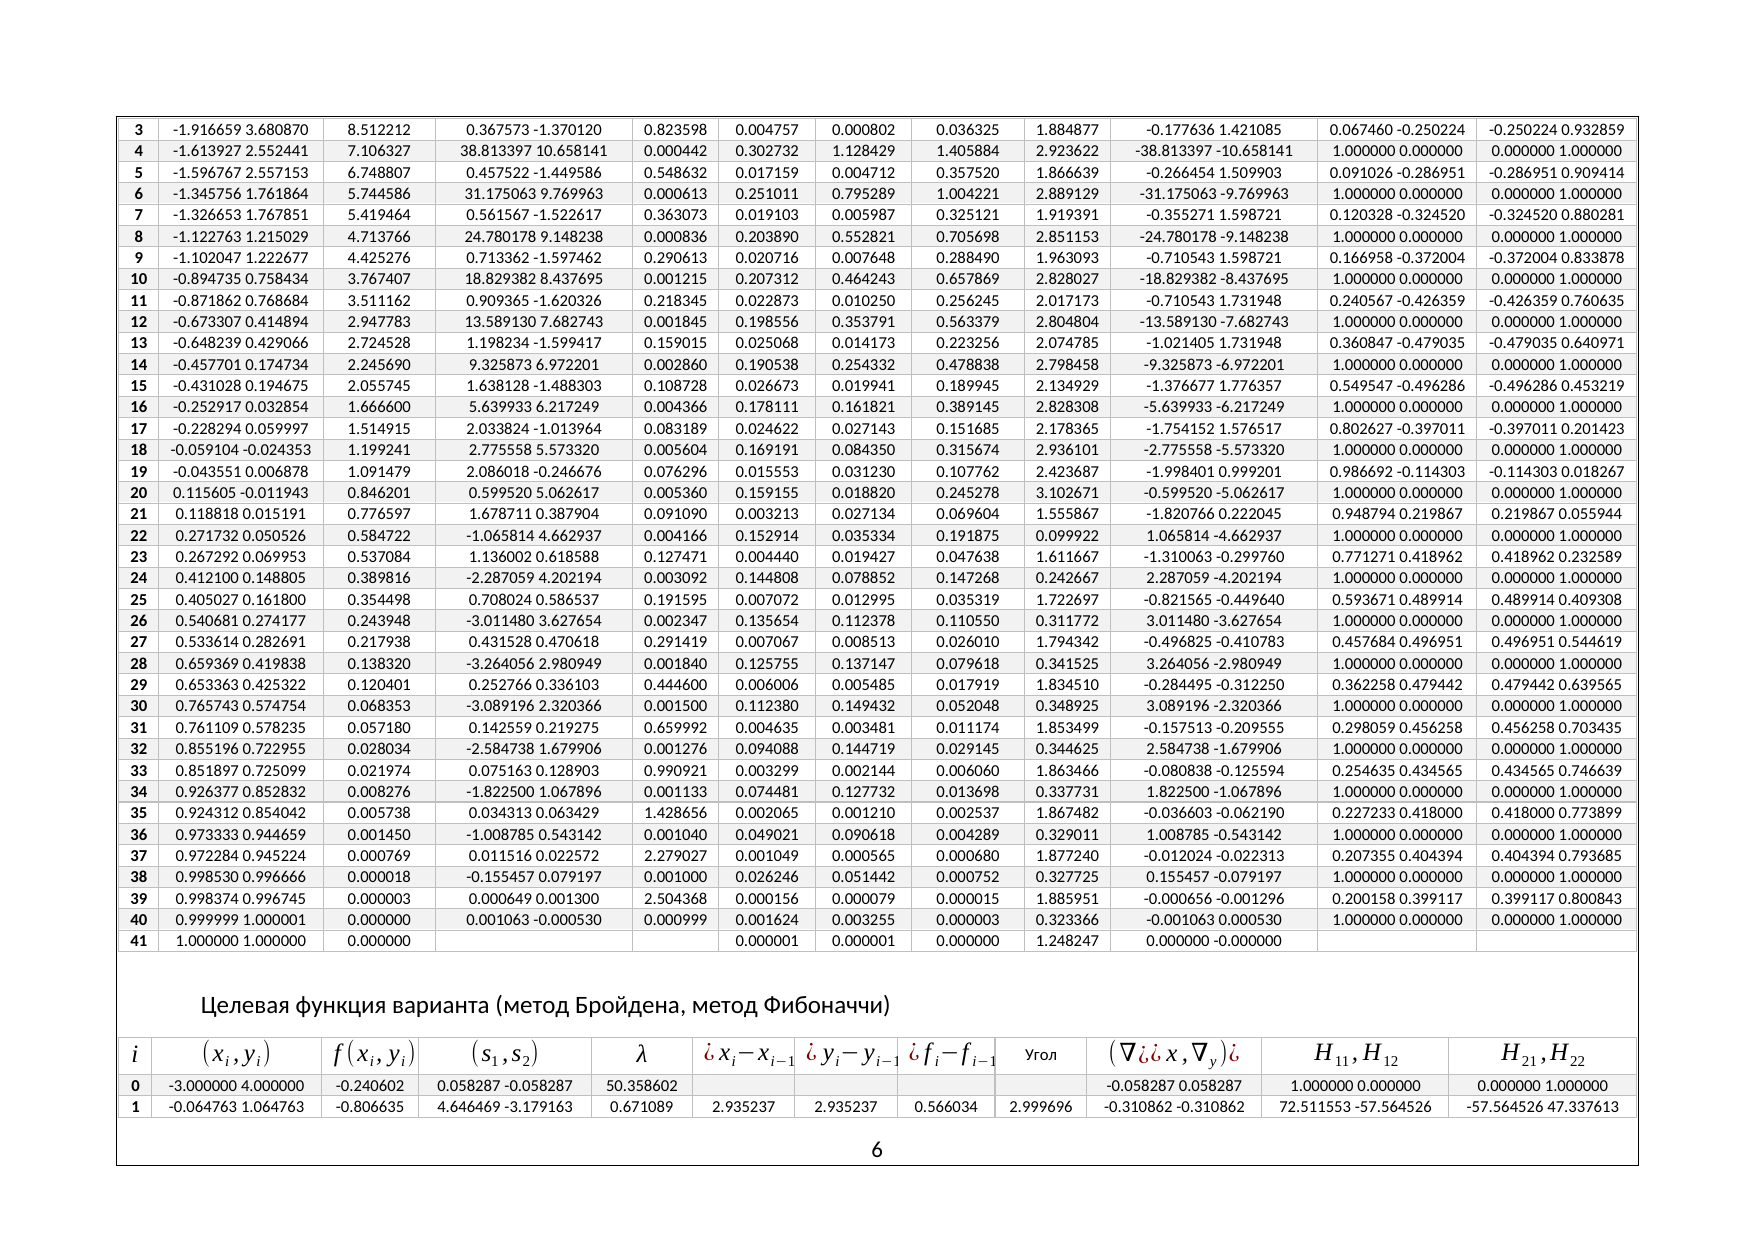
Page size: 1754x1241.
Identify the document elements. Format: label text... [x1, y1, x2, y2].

table_cell -1.613927 2.552441 [159, 141, 323, 161]
table_cell 1.136002 0.618588 [436, 546, 632, 567]
table_cell -0.397011 0.201423 [1477, 418, 1636, 438]
table_cell 0.091090 [633, 504, 718, 524]
table_cell -0.036603 -0.062190 [1111, 803, 1317, 823]
table_cell 0.242667 [1025, 568, 1110, 588]
table_cell -1.345756 1.761864 [159, 183, 323, 203]
table_cell 0.367573 -1.370120 [436, 119, 632, 139]
table_cell -0.806635 [322, 1096, 418, 1117]
table_cell 0.000000 1.000000 [1477, 525, 1636, 545]
table_cell 0.127732 [816, 781, 911, 801]
table_cell 1.611667 [1025, 546, 1110, 567]
table_cell 0.000000 1.000000 [1477, 909, 1636, 929]
table_cell 0.084350 [816, 440, 911, 460]
table_cell 0.653363 0.425322 [159, 674, 323, 695]
table_cell 0.000001 [816, 931, 911, 951]
table_cell 1.000000 0.000000 [1318, 867, 1476, 887]
table_cell 0.000000 [324, 909, 435, 929]
table_cell 36 [119, 824, 158, 844]
table_cell 0.094088 [719, 739, 815, 759]
table_cell 0.533614 0.282691 [159, 632, 323, 652]
table_cell 0.004712 [816, 162, 911, 182]
table_cell 0.315674 [912, 440, 1024, 460]
table_cell 0.005485 [816, 674, 911, 695]
table_cell -0.000656 -0.001296 [1111, 888, 1317, 908]
table_cell 0.561567 -1.522617 [436, 205, 632, 225]
table_cell 0.000000 1.000000 [1477, 781, 1636, 801]
table_cell -3.089196 2.320366 [436, 696, 632, 716]
table_cell 0.357520 [912, 162, 1024, 182]
table_cell 0.000015 [912, 888, 1024, 908]
table_cell -0.284495 -0.312250 [1111, 674, 1317, 695]
table_cell 0.924312 0.854042 [159, 803, 323, 823]
table_cell -0.266454 1.509903 [1111, 162, 1317, 182]
table_cell 7 [119, 205, 158, 225]
table_cell -1.102047 1.222677 [159, 247, 323, 268]
table_cell 8 [119, 226, 158, 246]
table_header [119, 1038, 151, 1074]
table_cell 1.963093 [1025, 247, 1110, 268]
table_cell 0.142559 0.219275 [436, 717, 632, 737]
table_cell 1.000000 0.000000 [1318, 909, 1476, 929]
table_cell 0.006060 [912, 760, 1024, 780]
table_cell 0.027143 [816, 418, 911, 438]
table_cell [633, 931, 718, 951]
table_cell 0.112380 [719, 696, 815, 716]
table_header [1449, 1038, 1636, 1074]
table_cell 1.000000 0.000000 [1318, 440, 1476, 460]
table_cell 0.000000 1.000000 [1477, 183, 1636, 203]
table_cell 0.001133 [633, 781, 718, 801]
table_cell 1.000000 0.000000 [1318, 354, 1476, 374]
table_cell 0.000003 [324, 888, 435, 908]
table_cell 0.405027 0.161800 [159, 589, 323, 609]
table_cell [436, 931, 632, 951]
table_cell 33 [119, 760, 158, 780]
table_cell 0.000565 [816, 845, 911, 866]
table_cell 0.000000 [912, 931, 1024, 951]
table_cell 1.428656 [633, 803, 718, 823]
table_cell 0.001500 [633, 696, 718, 716]
table_cell 0.120401 [324, 674, 435, 695]
table_cell 0.155457 -0.079197 [1111, 867, 1317, 887]
table_cell 18 [119, 440, 158, 460]
table_cell -1.820766 0.222045 [1111, 504, 1317, 524]
table_cell 2.923622 [1025, 141, 1110, 161]
table_cell 0.051442 [816, 867, 911, 887]
table_cell 5.419464 [324, 205, 435, 225]
table_cell 24 [119, 568, 158, 588]
table_cell 0.000000 1.000000 [1477, 696, 1636, 716]
table_cell 1.000000 0.000000 [1318, 610, 1476, 631]
table_cell -0.310862 -0.310862 [1087, 1096, 1261, 1117]
table_cell 1.866639 [1025, 162, 1110, 182]
table_cell -1.596767 2.557153 [159, 162, 323, 182]
table_cell 1.834510 [1025, 674, 1110, 695]
table_cell 2.828027 [1025, 269, 1110, 289]
table_cell 0.363073 [633, 205, 718, 225]
table_cell 2.086018 -0.246676 [436, 461, 632, 481]
table_cell 2.935237 [693, 1096, 794, 1117]
table_cell 0.389816 [324, 568, 435, 588]
table_cell 0.034313 0.063429 [436, 803, 632, 823]
table_cell 0.159015 [633, 333, 718, 353]
table_cell 0.288490 [912, 247, 1024, 268]
table_cell 0.011516 0.022572 [436, 845, 632, 866]
table_cell 11 [119, 290, 158, 310]
table_cell 8.512212 [324, 119, 435, 139]
table_cell 0.031230 [816, 461, 911, 481]
table_cell 0.776597 [324, 504, 435, 524]
table_cell 38 [119, 867, 158, 887]
table_cell 6.748807 [324, 162, 435, 182]
table_cell 0.007072 [719, 589, 815, 609]
table_cell 0.115605 -0.011943 [159, 482, 323, 502]
table_cell 0.599520 5.062617 [436, 482, 632, 502]
table_cell 0.218345 [633, 290, 718, 310]
table_cell -0.599520 -5.062617 [1111, 482, 1317, 502]
table_header [795, 1038, 897, 1074]
table_cell [795, 1075, 897, 1095]
table_cell 5.639933 6.217249 [436, 397, 632, 417]
table_cell 0.496951 0.544619 [1477, 632, 1636, 652]
table_cell -0.496825 -0.410783 [1111, 632, 1317, 652]
table_cell 0.068353 [324, 696, 435, 716]
table_cell 0.189945 [912, 375, 1024, 396]
table_cell 0.290613 [633, 247, 718, 268]
table_cell 1.000000 0.000000 [1318, 269, 1476, 289]
table_cell 0.252766 0.336103 [436, 674, 632, 695]
table_cell 0.000000 1.000000 [1477, 824, 1636, 844]
table_cell 9.325873 6.972201 [436, 354, 632, 374]
table_header [152, 1038, 321, 1074]
table_cell 0.014173 [816, 333, 911, 353]
table_cell 0.007648 [816, 247, 911, 268]
table_cell 0.207355 0.404394 [1318, 845, 1476, 866]
table_cell 0.017159 [719, 162, 815, 182]
table_cell 0.000649 0.001300 [436, 888, 632, 908]
table_cell 0.000001 [719, 931, 815, 951]
table_cell 0.191875 [912, 525, 1024, 545]
table_cell 0.200158 0.399117 [1318, 888, 1476, 908]
table_cell 15 [119, 375, 158, 396]
table_cell -1.998401 0.999201 [1111, 461, 1317, 481]
table_cell -0.894735 0.758434 [159, 269, 323, 289]
table_cell 0.099922 [1025, 525, 1110, 545]
table_cell 0.412100 0.148805 [159, 568, 323, 588]
table_cell 0.456258 0.703435 [1477, 717, 1636, 737]
table_cell 0.948794 0.219867 [1318, 504, 1476, 524]
table_cell -0.355271 1.598721 [1111, 205, 1317, 225]
table_cell 0.026246 [719, 867, 815, 887]
table_cell -0.228294 0.059997 [159, 418, 323, 438]
table_cell 0.011174 [912, 717, 1024, 737]
table_cell 1.919391 [1025, 205, 1110, 225]
table_cell 0.120328 -0.324520 [1318, 205, 1476, 225]
table_cell 2.055745 [324, 375, 435, 396]
table_header [419, 1038, 591, 1074]
table_cell 0.001040 [633, 824, 718, 844]
table_cell -0.157513 -0.209555 [1111, 717, 1317, 737]
table_cell 0.002144 [816, 760, 911, 780]
table_cell 0.972284 0.945224 [159, 845, 323, 866]
table_cell 1.885951 [1025, 888, 1110, 908]
table_cell 0.548632 [633, 162, 718, 182]
table_cell 16 [119, 397, 158, 417]
table_cell 0.584722 [324, 525, 435, 545]
table_cell -0.114303 0.018267 [1477, 461, 1636, 481]
table_cell 50.358602 [592, 1075, 692, 1095]
table_cell 0.765743 0.574754 [159, 696, 323, 716]
table_cell 0.135654 [719, 610, 815, 631]
table_cell 0.000752 [912, 867, 1024, 887]
table_cell 0.000079 [816, 888, 911, 908]
table_cell 2.504368 [633, 888, 718, 908]
table_cell 0.147268 [912, 568, 1024, 588]
table_cell 25 [119, 589, 158, 609]
table_cell 1.794342 [1025, 632, 1110, 652]
table_cell 30 [119, 696, 158, 716]
table_cell 0.001215 [633, 269, 718, 289]
table_header [592, 1038, 692, 1074]
table_cell 0.771271 0.418962 [1318, 546, 1476, 567]
table_cell 0.341525 [1025, 653, 1110, 673]
table_cell 0.000836 [633, 226, 718, 246]
table_cell 1.514915 [324, 418, 435, 438]
table_cell -1.754152 1.576517 [1111, 418, 1317, 438]
table_cell 2.999696 [996, 1096, 1086, 1117]
table_cell 0.002537 [912, 803, 1024, 823]
table_cell 0.000000 1.000000 [1477, 568, 1636, 588]
table_cell 0.761109 0.578235 [159, 717, 323, 737]
table_cell 0.024622 [719, 418, 815, 438]
table_cell -1.916659 3.680870 [159, 119, 323, 139]
table_cell -2.775558 -5.573320 [1111, 440, 1317, 460]
table_cell [693, 1075, 794, 1095]
table_cell 0.004440 [719, 546, 815, 567]
table_cell 0.001845 [633, 311, 718, 332]
table_cell 0.000613 [633, 183, 718, 203]
table_cell 0.217938 [324, 632, 435, 652]
table_cell -0.059104 -0.024353 [159, 440, 323, 460]
table_cell 0.138320 [324, 653, 435, 673]
table_cell -0.871862 0.768684 [159, 290, 323, 310]
table_cell 0.000000 1.000000 [1449, 1075, 1636, 1095]
table_cell 5.744586 [324, 183, 435, 203]
table_cell 0.125755 [719, 653, 815, 673]
table_cell 0.027134 [816, 504, 911, 524]
table_cell 1.000000 0.000000 [1318, 482, 1476, 502]
table_cell 0.161821 [816, 397, 911, 417]
table_cell -0.710543 1.731948 [1111, 290, 1317, 310]
table_cell 1.722697 [1025, 589, 1110, 609]
table_cell 0.075163 0.128903 [436, 760, 632, 780]
table_cell 0.012995 [816, 589, 911, 609]
table_cell 0.019427 [816, 546, 911, 567]
table_cell 0.418962 0.232589 [1477, 546, 1636, 567]
table_cell -1.326653 1.767851 [159, 205, 323, 225]
table_cell 0.076296 [633, 461, 718, 481]
table_cell 31 [119, 717, 158, 737]
table_cell 72.511553 -57.564526 [1262, 1096, 1448, 1117]
table_cell 1.128429 [816, 141, 911, 161]
table_cell 0.291419 [633, 632, 718, 652]
table_cell 0.000018 [324, 867, 435, 887]
table_cell 6 [119, 183, 158, 203]
table_cell 2.889129 [1025, 183, 1110, 203]
table_cell 0.000802 [816, 119, 911, 139]
table_cell 0.251011 [719, 183, 815, 203]
table_cell 0.001840 [633, 653, 718, 673]
table_cell 0.000000 [324, 931, 435, 951]
table_cell 0.323366 [1025, 909, 1110, 929]
table_cell 0.325121 [912, 205, 1024, 225]
table_cell 0.112378 [816, 610, 911, 631]
table_cell 0.298059 0.456258 [1318, 717, 1476, 737]
table_cell 1.000000 0.000000 [1318, 781, 1476, 801]
table_cell 17 [119, 418, 158, 438]
table_cell -0.324520 0.880281 [1477, 205, 1636, 225]
table_cell 0.001210 [816, 803, 911, 823]
table_cell 0.219867 0.055944 [1477, 504, 1636, 524]
list Целевая функция варианта (метод Бройдена, метод Фибоначчи) [201, 989, 1636, 1020]
table_cell 0.329011 [1025, 824, 1110, 844]
table_cell 0.000000 1.000000 [1477, 867, 1636, 887]
table_cell 0.005604 [633, 440, 718, 460]
table_cell 0.846201 [324, 482, 435, 502]
table_cell 2.828308 [1025, 397, 1110, 417]
table_cell 0.010250 [816, 290, 911, 310]
table_cell 0.118818 0.015191 [159, 504, 323, 524]
table_cell 0.537084 [324, 546, 435, 567]
table_cell 0.018820 [816, 482, 911, 502]
table_cell [898, 1075, 994, 1095]
table_cell 0.029145 [912, 739, 1024, 759]
table_cell 0.000000 1.000000 [1477, 311, 1636, 332]
table_cell 0.802627 -0.397011 [1318, 418, 1476, 438]
table_cell 1.004221 [912, 183, 1024, 203]
table_cell 0.998374 0.996745 [159, 888, 323, 908]
table_cell 0.004289 [912, 824, 1024, 844]
table_cell 0.552821 [816, 226, 911, 246]
table_cell -18.829382 -8.437695 [1111, 269, 1317, 289]
table_cell 2.851153 [1025, 226, 1110, 246]
table_cell 0.035334 [816, 525, 911, 545]
table_cell 0.002065 [719, 803, 815, 823]
table_cell 0.191595 [633, 589, 718, 609]
table_cell 0.549547 -0.496286 [1318, 375, 1476, 396]
table_cell -13.589130 -7.682743 [1111, 311, 1317, 332]
table_cell 22 [119, 525, 158, 545]
table_cell 0.348925 [1025, 696, 1110, 716]
table_cell 0.311772 [1025, 610, 1110, 631]
table_cell 0.007067 [719, 632, 815, 652]
table_cell -0.710543 1.598721 [1111, 247, 1317, 268]
table_cell -9.325873 -6.972201 [1111, 354, 1317, 374]
table_cell -0.648239 0.429066 [159, 333, 323, 353]
table_cell 13.589130 7.682743 [436, 311, 632, 332]
table_cell 37 [119, 845, 158, 866]
table_cell 0.823598 [633, 119, 718, 139]
table_cell 0.389145 [912, 397, 1024, 417]
table_cell 34 [119, 781, 158, 801]
table_cell -31.175063 -9.769963 [1111, 183, 1317, 203]
table_cell 0.254635 0.434565 [1318, 760, 1476, 780]
table_cell 0.003255 [816, 909, 911, 929]
table_cell -3.011480 3.627654 [436, 610, 632, 631]
table_cell 0.245278 [912, 482, 1024, 502]
table_cell 3.511162 [324, 290, 435, 310]
table_cell 2.033824 -1.013964 [436, 418, 632, 438]
table_cell -2.287059 4.202194 [436, 568, 632, 588]
table_cell 0.028034 [324, 739, 435, 759]
table_cell 0.302732 [719, 141, 815, 161]
table_cell 0.671089 [592, 1096, 692, 1117]
table_cell 0.166958 -0.372004 [1318, 247, 1476, 268]
table_cell 0.057180 [324, 717, 435, 737]
table_cell 0.000680 [912, 845, 1024, 866]
table_cell 23 [119, 546, 158, 567]
table_cell 0.203890 [719, 226, 815, 246]
table_cell 0.999999 1.000001 [159, 909, 323, 929]
table_cell -0.012024 -0.022313 [1111, 845, 1317, 866]
table_cell -1.822500 1.067896 [436, 781, 632, 801]
table_cell 0.000442 [633, 141, 718, 161]
table_cell -1.021405 1.731948 [1111, 333, 1317, 353]
table_cell -2.584738 1.679906 [436, 739, 632, 759]
table_cell 0.851897 0.725099 [159, 760, 323, 780]
table_cell 1.065814 -4.662937 [1111, 525, 1317, 545]
table_cell 0.000000 1.000000 [1477, 269, 1636, 289]
table_cell 0.000000 1.000000 [1477, 354, 1636, 374]
table_cell 0.271732 0.050526 [159, 525, 323, 545]
table_cell -0.479035 0.640971 [1477, 333, 1636, 353]
table_cell 2.279027 [633, 845, 718, 866]
table_cell 2.584738 -1.679906 [1111, 739, 1317, 759]
table_cell 0.000000 1.000000 [1477, 440, 1636, 460]
table_cell 3 [119, 119, 158, 139]
table_cell -1.008785 0.543142 [436, 824, 632, 844]
table_cell -0.496286 0.453219 [1477, 375, 1636, 396]
table_cell -0.250224 0.932859 [1477, 119, 1636, 139]
table_cell -1.065814 4.662937 [436, 525, 632, 545]
table_cell 2.287059 -4.202194 [1111, 568, 1317, 588]
table_cell 1.867482 [1025, 803, 1110, 823]
table_cell 1.877240 [1025, 845, 1110, 866]
table_cell 0.004757 [719, 119, 815, 139]
table_cell -0.001063 0.000530 [1111, 909, 1317, 929]
table_cell 1.000000 0.000000 [1318, 525, 1476, 545]
table_cell 0.035319 [912, 589, 1024, 609]
table_cell 0.002860 [633, 354, 718, 374]
table_cell -0.821565 -0.449640 [1111, 589, 1317, 609]
table_cell -5.639933 -6.217249 [1111, 397, 1317, 417]
table_cell 0.354498 [324, 589, 435, 609]
table_cell 0.004366 [633, 397, 718, 417]
table_cell -1.376677 1.776357 [1111, 375, 1317, 396]
table_cell 0.418000 0.773899 [1477, 803, 1636, 823]
table_cell 1.000000 0.000000 [1318, 141, 1476, 161]
table_cell 0.013698 [912, 781, 1024, 801]
table_cell 0.337731 [1025, 781, 1110, 801]
table_cell 0.000000 -0.000000 [1111, 931, 1317, 951]
table_cell 0.360847 -0.479035 [1318, 333, 1476, 353]
table_cell 0.005987 [816, 205, 911, 225]
table_cell 1.666600 [324, 397, 435, 417]
table_cell 0.198556 [719, 311, 815, 332]
table_cell -0.058287 0.058287 [1087, 1075, 1261, 1095]
table_cell 0.107762 [912, 461, 1024, 481]
table_cell 0.566034 [898, 1096, 994, 1117]
table_cell -0.177636 1.421085 [1111, 119, 1317, 139]
table_cell 0.000156 [719, 888, 815, 908]
table_cell 24.780178 9.148238 [436, 226, 632, 246]
table_cell 2.936101 [1025, 440, 1110, 460]
table_cell [1318, 931, 1476, 951]
table_cell -0.426359 0.760635 [1477, 290, 1636, 310]
table_cell 1.008785 -0.543142 [1111, 824, 1317, 844]
table_cell 0.022873 [719, 290, 815, 310]
table_cell 0.001624 [719, 909, 815, 929]
table_cell -0.064763 1.064763 [152, 1096, 321, 1117]
table_cell 27 [119, 632, 158, 652]
table_cell 0.021974 [324, 760, 435, 780]
table_cell 1.199241 [324, 440, 435, 460]
table_cell 1.198234 -1.599417 [436, 333, 632, 353]
table_cell 26 [119, 610, 158, 631]
table_cell 35 [119, 803, 158, 823]
table_cell -0.286951 0.909414 [1477, 162, 1636, 182]
table_cell 0.001000 [633, 867, 718, 887]
table_cell 0.001049 [719, 845, 815, 866]
table_cell -0.252917 0.032854 [159, 397, 323, 417]
table_cell 3.011480 -3.627654 [1111, 610, 1317, 631]
table_cell -0.155457 0.079197 [436, 867, 632, 887]
table_cell 0.705698 [912, 226, 1024, 246]
table_cell 0.000000 1.000000 [1477, 610, 1636, 631]
table_cell 1.000000 0.000000 [1318, 696, 1476, 716]
table_cell 0.431528 0.470618 [436, 632, 632, 652]
table_cell 0.489914 0.409308 [1477, 589, 1636, 609]
table_cell 0.020716 [719, 247, 815, 268]
table_cell 0.026673 [719, 375, 815, 396]
table_cell 0.079618 [912, 653, 1024, 673]
table_cell 0.464243 [816, 269, 911, 289]
table_cell 0.127471 [633, 546, 718, 567]
table_cell 0.457684 0.496951 [1318, 632, 1476, 652]
table_cell -57.564526 47.337613 [1449, 1096, 1636, 1117]
table_cell 0.137147 [816, 653, 911, 673]
table_cell 0.327725 [1025, 867, 1110, 887]
table_cell 0.049021 [719, 824, 815, 844]
table_cell 0.003092 [633, 568, 718, 588]
table_cell 1.863466 [1025, 760, 1110, 780]
table_cell 0.091026 -0.286951 [1318, 162, 1476, 182]
table_cell 0.000000 1.000000 [1477, 141, 1636, 161]
table_cell -1.310063 -0.299760 [1111, 546, 1317, 567]
table_cell 1 [119, 1096, 151, 1117]
table_cell 0.444600 [633, 674, 718, 695]
table_header [693, 1038, 794, 1074]
table_cell 2.775558 5.573320 [436, 440, 632, 460]
table_cell 0.069604 [912, 504, 1024, 524]
table_cell 0.108728 [633, 375, 718, 396]
table_cell 10 [119, 269, 158, 289]
table_cell 19 [119, 461, 158, 481]
table_cell 0.000999 [633, 909, 718, 929]
table_cell 0.159155 [719, 482, 815, 502]
table_cell 0.000000 1.000000 [1477, 482, 1636, 502]
table_cell 0.399117 0.800843 [1477, 888, 1636, 908]
table_cell -38.813397 -10.658141 [1111, 141, 1317, 161]
table_cell 0.000003 [912, 909, 1024, 929]
table_cell 12 [119, 311, 158, 332]
table_cell 4.646469 -3.179163 [419, 1096, 591, 1117]
table_cell 0.008276 [324, 781, 435, 801]
table_cell 1.000000 0.000000 [1318, 653, 1476, 673]
table_cell 1.884877 [1025, 119, 1110, 139]
table_cell 0.006006 [719, 674, 815, 695]
table_cell 0.659992 [633, 717, 718, 737]
table_cell 0.019103 [719, 205, 815, 225]
table_cell 0.256245 [912, 290, 1024, 310]
table_cell 0.990921 [633, 760, 718, 780]
table_cell 21 [119, 504, 158, 524]
table_cell 0.708024 0.586537 [436, 589, 632, 609]
table_cell 0.540681 0.274177 [159, 610, 323, 631]
table_cell 2.245690 [324, 354, 435, 374]
table_cell 41 [119, 931, 158, 951]
table_cell -0.043551 0.006878 [159, 461, 323, 481]
table_cell 0.353791 [816, 311, 911, 332]
table_cell 14 [119, 354, 158, 374]
table_cell 2.935237 [795, 1096, 897, 1117]
table_cell 1.678711 0.387904 [436, 504, 632, 524]
table_cell 0.003213 [719, 504, 815, 524]
table_cell 0.986692 -0.114303 [1318, 461, 1476, 481]
table_cell 4.425276 [324, 247, 435, 268]
table_cell 7.106327 [324, 141, 435, 161]
table_cell 0 [119, 1075, 151, 1095]
table_cell 31.175063 9.769963 [436, 183, 632, 203]
table_cell 0.000769 [324, 845, 435, 866]
table_cell 0.926377 0.852832 [159, 781, 323, 801]
table_cell 0.563379 [912, 311, 1024, 332]
table_cell 0.008513 [816, 632, 911, 652]
table_cell 0.026010 [912, 632, 1024, 652]
table_cell 1.853499 [1025, 717, 1110, 737]
table_cell 0.001450 [324, 824, 435, 844]
table_cell 0.973333 0.944659 [159, 824, 323, 844]
table_cell 0.052048 [912, 696, 1024, 716]
table_cell 3.102671 [1025, 482, 1110, 502]
table_cell 0.169191 [719, 440, 815, 460]
table_cell 0.909365 -1.620326 [436, 290, 632, 310]
table_cell 2.178365 [1025, 418, 1110, 438]
table_cell 0.015553 [719, 461, 815, 481]
table_header [322, 1038, 418, 1074]
table_cell 3.264056 -2.980949 [1111, 653, 1317, 673]
table_cell -0.431028 0.194675 [159, 375, 323, 396]
table_cell 0.036325 [912, 119, 1024, 139]
table_cell 0.110550 [912, 610, 1024, 631]
table_cell 2.074785 [1025, 333, 1110, 353]
table_cell 1.248247 [1025, 931, 1110, 951]
table_cell 0.151685 [912, 418, 1024, 438]
table_cell 1.000000 0.000000 [1318, 226, 1476, 246]
table_cell 0.478838 [912, 354, 1024, 374]
table_cell 0.713362 -1.597462 [436, 247, 632, 268]
table_cell 0.025068 [719, 333, 815, 353]
table_cell 29 [119, 674, 158, 695]
table_cell 0.659369 0.419838 [159, 653, 323, 673]
table_cell 0.144808 [719, 568, 815, 588]
table_cell -0.372004 0.833878 [1477, 247, 1636, 268]
table_cell 1.822500 -1.067896 [1111, 781, 1317, 801]
table_cell 0.144719 [816, 739, 911, 759]
table_cell 1.000000 0.000000 [1262, 1075, 1448, 1095]
table_cell 0.434565 0.746639 [1477, 760, 1636, 780]
table_cell 0.152914 [719, 525, 815, 545]
table_cell 20 [119, 482, 158, 502]
table_cell -0.673307 0.414894 [159, 311, 323, 332]
table_cell 0.149432 [816, 696, 911, 716]
table_cell [1477, 931, 1636, 951]
table_cell 1.405884 [912, 141, 1024, 161]
table_cell 0.000000 1.000000 [1477, 397, 1636, 417]
table_cell 13 [119, 333, 158, 353]
table_cell -1.122763 1.215029 [159, 226, 323, 246]
table_cell 0.058287 -0.058287 [419, 1075, 591, 1095]
table_cell 0.005738 [324, 803, 435, 823]
table_cell 0.479442 0.639565 [1477, 674, 1636, 695]
table_header [1262, 1038, 1448, 1074]
table_cell 0.003481 [816, 717, 911, 737]
table_cell 0.004166 [633, 525, 718, 545]
table_cell 0.243948 [324, 610, 435, 631]
table_cell 0.267292 0.069953 [159, 546, 323, 567]
table_cell 3.767407 [324, 269, 435, 289]
table_cell 0.593671 0.489914 [1318, 589, 1476, 609]
table_cell -3.264056 2.980949 [436, 653, 632, 673]
table_cell 0.240567 -0.426359 [1318, 290, 1476, 310]
table_cell 2.724528 [324, 333, 435, 353]
table_cell 1.000000 0.000000 [1318, 568, 1476, 588]
table_cell 32 [119, 739, 158, 759]
table_cell 4.713766 [324, 226, 435, 246]
table_cell 0.227233 0.418000 [1318, 803, 1476, 823]
table_cell 1.000000 0.000000 [1318, 311, 1476, 332]
table_cell 0.003299 [719, 760, 815, 780]
table_cell 0.855196 0.722955 [159, 739, 323, 759]
table_cell 39 [119, 888, 158, 908]
table_cell 0.362258 0.479442 [1318, 674, 1476, 695]
table_cell 0.000000 1.000000 [1477, 653, 1636, 673]
table_cell 0.017919 [912, 674, 1024, 695]
table_cell 18.829382 8.437695 [436, 269, 632, 289]
table_cell 0.178111 [719, 397, 815, 417]
table_cell 9 [119, 247, 158, 268]
table_cell 2.423687 [1025, 461, 1110, 481]
table_cell 0.002347 [633, 610, 718, 631]
table_cell 0.795289 [816, 183, 911, 203]
table_cell 1.000000 0.000000 [1318, 183, 1476, 203]
table_cell 0.004635 [719, 717, 815, 737]
table_cell 0.998530 0.996666 [159, 867, 323, 887]
table_cell 0.000000 1.000000 [1477, 739, 1636, 759]
table_cell 5 [119, 162, 158, 182]
table_cell 1.000000 0.000000 [1318, 824, 1476, 844]
table_cell [996, 1075, 1086, 1095]
table_cell 0.078852 [816, 568, 911, 588]
table_cell 0.207312 [719, 269, 815, 289]
table_cell 2.947783 [324, 311, 435, 332]
table_cell 0.074481 [719, 781, 815, 801]
table_cell 1.000000 1.000000 [159, 931, 323, 951]
table_cell 2.804804 [1025, 311, 1110, 332]
table_cell 0.190538 [719, 354, 815, 374]
table_cell 2.134929 [1025, 375, 1110, 396]
table_cell -0.457701 0.174734 [159, 354, 323, 374]
table_cell 1.000000 0.000000 [1318, 739, 1476, 759]
table_cell 0.657869 [912, 269, 1024, 289]
table_cell 0.404394 0.793685 [1477, 845, 1636, 866]
table_header Угол [996, 1038, 1086, 1074]
table_cell 4 [119, 141, 158, 161]
table_cell 28 [119, 653, 158, 673]
table_cell 0.019941 [816, 375, 911, 396]
table_cell -24.780178 -9.148238 [1111, 226, 1317, 246]
table_cell 3.089196 -2.320366 [1111, 696, 1317, 716]
table_cell 0.344625 [1025, 739, 1110, 759]
table_cell -3.000000 4.000000 [152, 1075, 321, 1095]
table_cell 38.813397 10.658141 [436, 141, 632, 161]
table_cell 2.798458 [1025, 354, 1110, 374]
table_cell 0.223256 [912, 333, 1024, 353]
table_cell 0.457522 -1.449586 [436, 162, 632, 182]
table_cell 0.090618 [816, 824, 911, 844]
table_header [898, 1038, 994, 1074]
table_cell 1.000000 0.000000 [1318, 397, 1476, 417]
table_cell 0.083189 [633, 418, 718, 438]
table_cell 0.047638 [912, 546, 1024, 567]
table_cell 1.091479 [324, 461, 435, 481]
table_cell 2.017173 [1025, 290, 1110, 310]
table_cell 0.005360 [633, 482, 718, 502]
table_cell 0.067460 -0.250224 [1318, 119, 1476, 139]
table_cell 0.000000 1.000000 [1477, 226, 1636, 246]
table_cell -0.080838 -0.125594 [1111, 760, 1317, 780]
table_cell 1.555867 [1025, 504, 1110, 524]
table_cell 0.254332 [816, 354, 911, 374]
table_cell 40 [119, 909, 158, 929]
table_cell 0.001063 -0.000530 [436, 909, 632, 929]
table_header [1087, 1038, 1261, 1074]
table_cell 1.638128 -1.488303 [436, 375, 632, 396]
table_cell -0.240602 [322, 1075, 418, 1095]
table_cell 0.001276 [633, 739, 718, 759]
